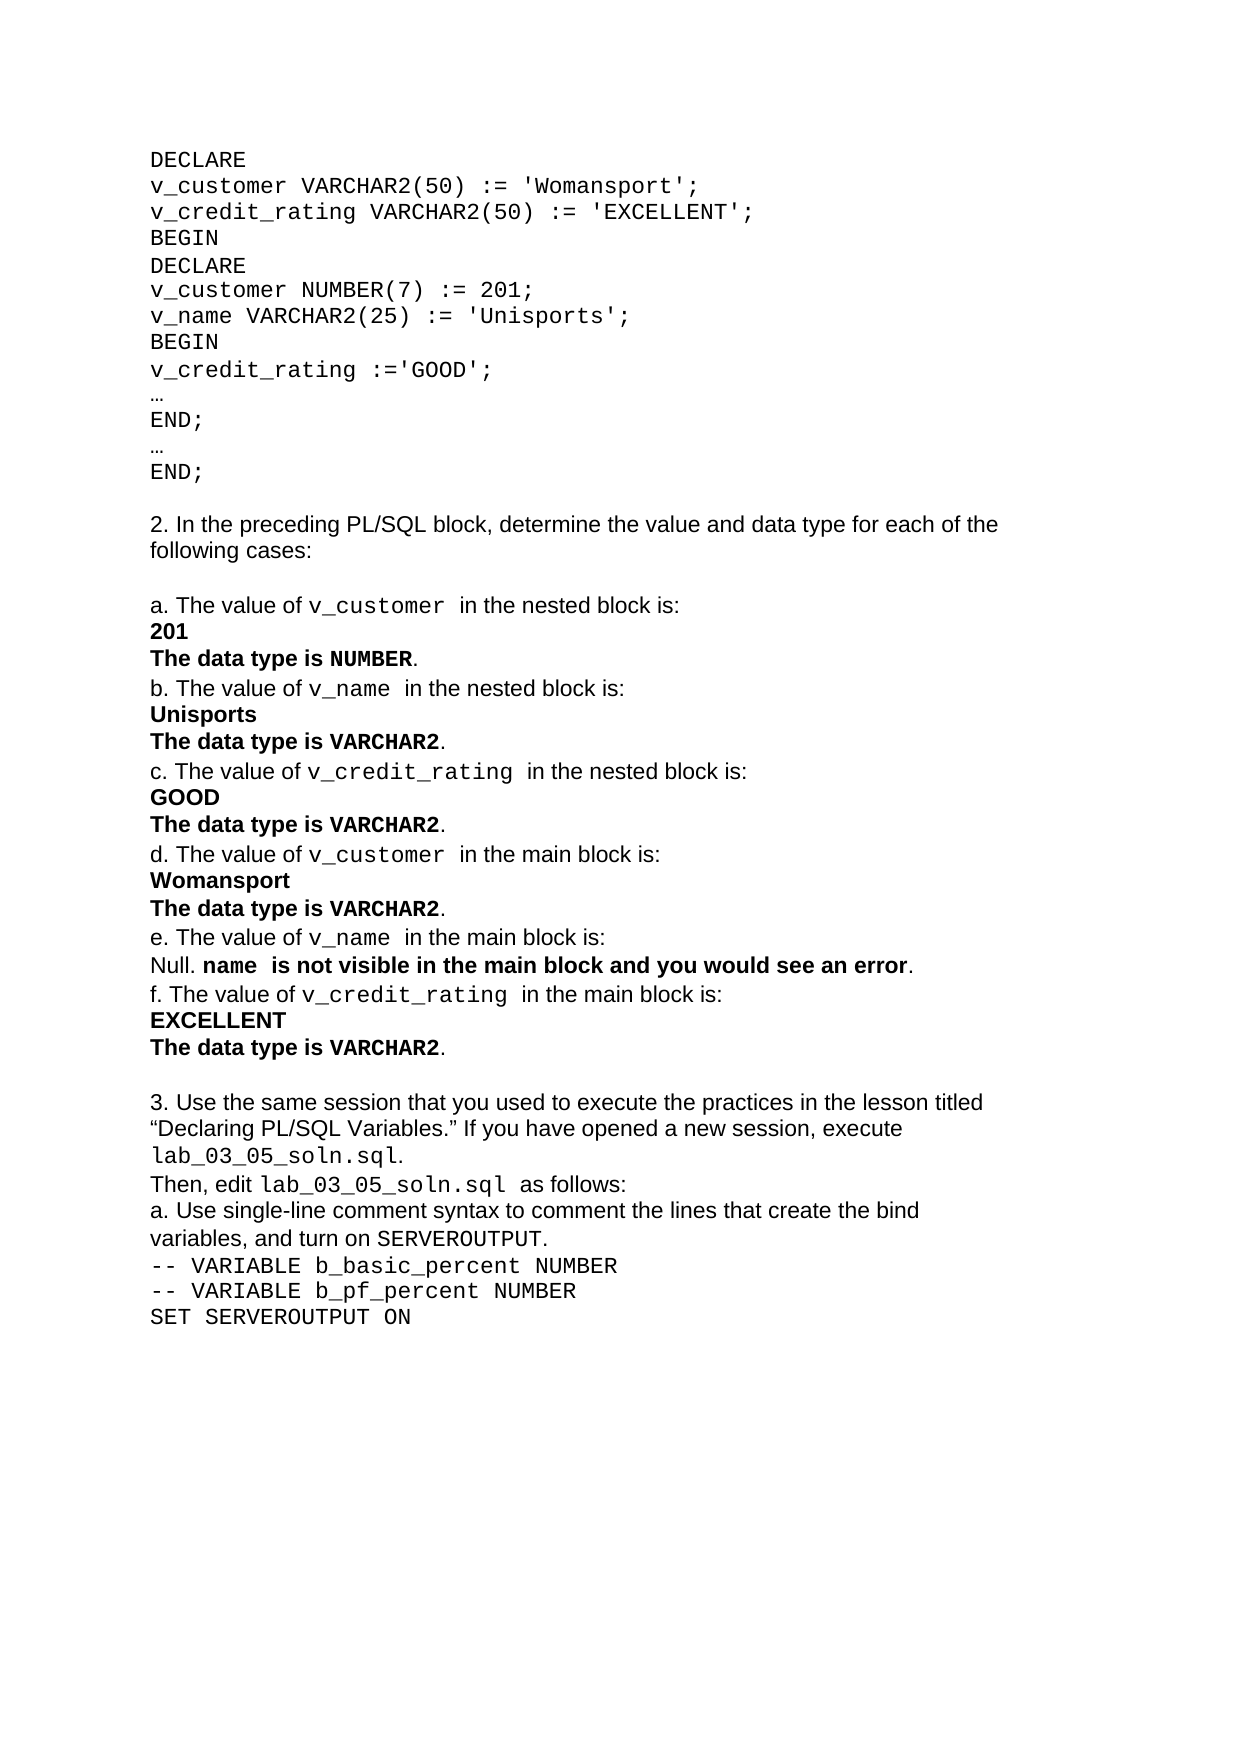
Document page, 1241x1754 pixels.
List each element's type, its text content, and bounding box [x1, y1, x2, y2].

subtitle Womansport [150, 868, 1103, 894]
subtitle Unisports [150, 702, 1103, 728]
text v_name VARCHAR2(25) := 'Unisports'; BEGIN [150, 304, 633, 356]
list The value of v_customer in the nested block is: [150, 591, 1103, 619]
text -- VARIABLE b_pf_percent NUMBER SET SERVEROUTPUT ON [150, 1279, 578, 1331]
text … END; [150, 382, 207, 434]
text v_customer NUMBER(7) := 201; [150, 278, 1103, 304]
text The data type is VARCHAR2. [150, 1034, 1103, 1062]
text The data type is VARCHAR2. [150, 728, 1103, 757]
list The value of v_customer in the main block is: [150, 840, 1103, 868]
text The data type is VARCHAR2. [150, 894, 1103, 923]
text DECLARE [150, 253, 1103, 278]
list Use the same session that you used to execute the practices in the lesson titled “Declaring PL/SQL Variables.” If you have opened a new session, execute lab_03_05_soln.sql. [150, 1089, 983, 1170]
list Use single-line comment syntax to comment the lines that create the bind variables, and turn on SERVEROUTPUT. [150, 1197, 1023, 1253]
list The value of v_name in the nested block is: [150, 674, 1103, 702]
list The value of v_credit_rating in the nested block is: [150, 757, 1103, 785]
text v_customer VARCHAR2(50) := 'Womansport'; v_credit_rating VARCHAR2(50) := 'EXCELLENT'; BEGIN [150, 175, 757, 253]
list The value of v_credit_rating in the main block is: [150, 980, 1103, 1008]
subtitle Null. name is not visible in the main block and you would see an error. [150, 951, 1103, 979]
text Then, edit lab_03_05_soln.sql as follows: [150, 1171, 1103, 1197]
text -- VARIABLE b_basic_percent NUMBER [150, 1254, 1103, 1279]
list The value of v_name in the main block is: [150, 923, 1103, 951]
subtitle 201 [150, 619, 1103, 645]
list In the preceding PL/SQL block, determine the value and data type for each of the following cases: [150, 511, 999, 564]
text v_credit_rating :='GOOD'; [150, 356, 1103, 382]
text … END; [150, 434, 207, 486]
text The data type is VARCHAR2. [150, 811, 1103, 839]
subtitle EXCELLENT [150, 1008, 1103, 1034]
text DECLARE [150, 149, 1103, 175]
text The data type is NUMBER. [150, 645, 1103, 673]
subtitle GOOD [150, 785, 1103, 811]
